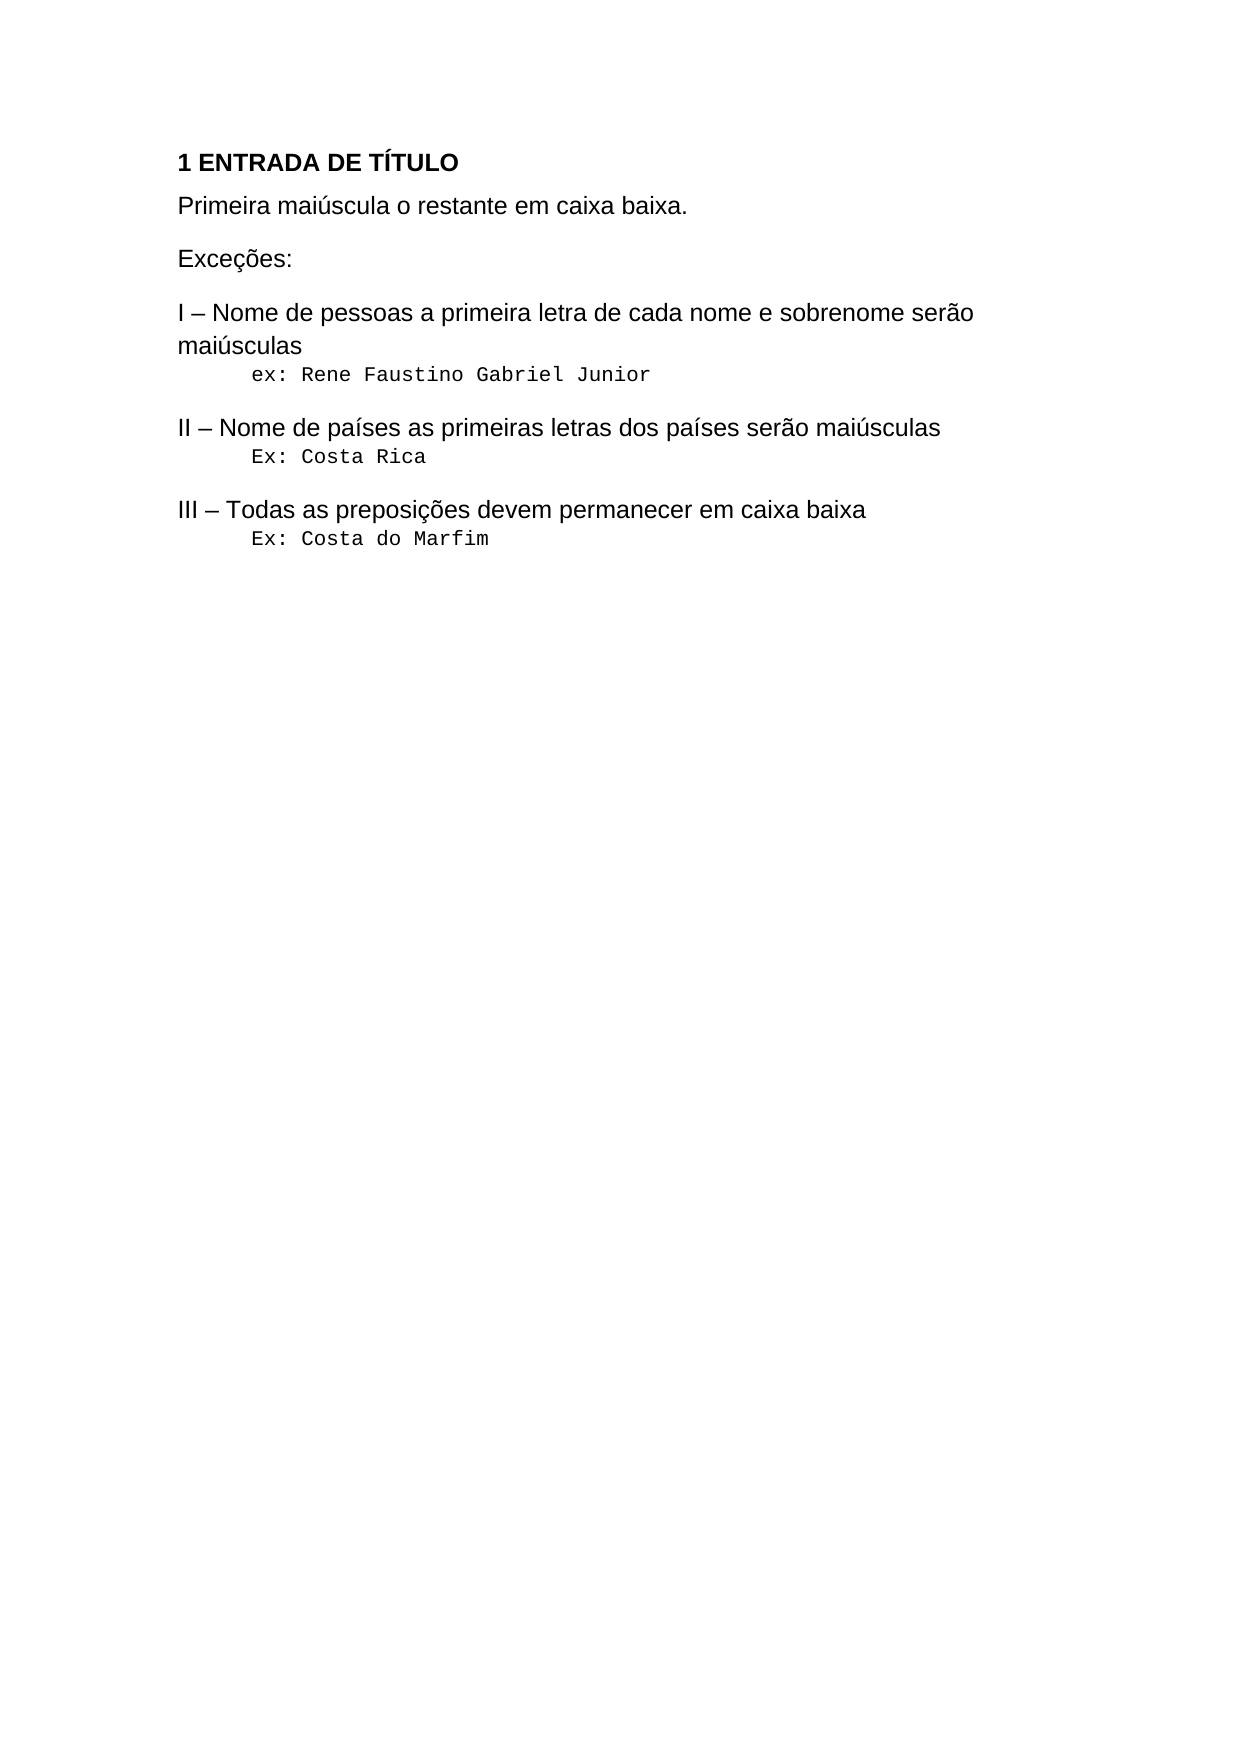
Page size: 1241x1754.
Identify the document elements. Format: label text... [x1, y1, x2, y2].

text Ex: Costa Rica [251, 446, 1063, 469]
text I – Nome de pessoas a primeira letra de cada nome e sobrenome serão maiúsculas [177, 298, 1063, 360]
subtitle 1 Entrada de Título [177, 148, 1063, 176]
text Primeira maiúscula o restante em caixa baixa. [177, 191, 1063, 219]
text Ex: Costa do Marfim [251, 528, 1063, 551]
text ex: Rene Faustino Gabriel Junior [251, 364, 1063, 388]
text III – Todas as preposições devem permanecer em caixa baixa [177, 494, 1063, 523]
text Exceções: [177, 244, 1063, 273]
text II – Nome de países as primeiras letras dos países serão maiúsculas [177, 413, 1063, 442]
